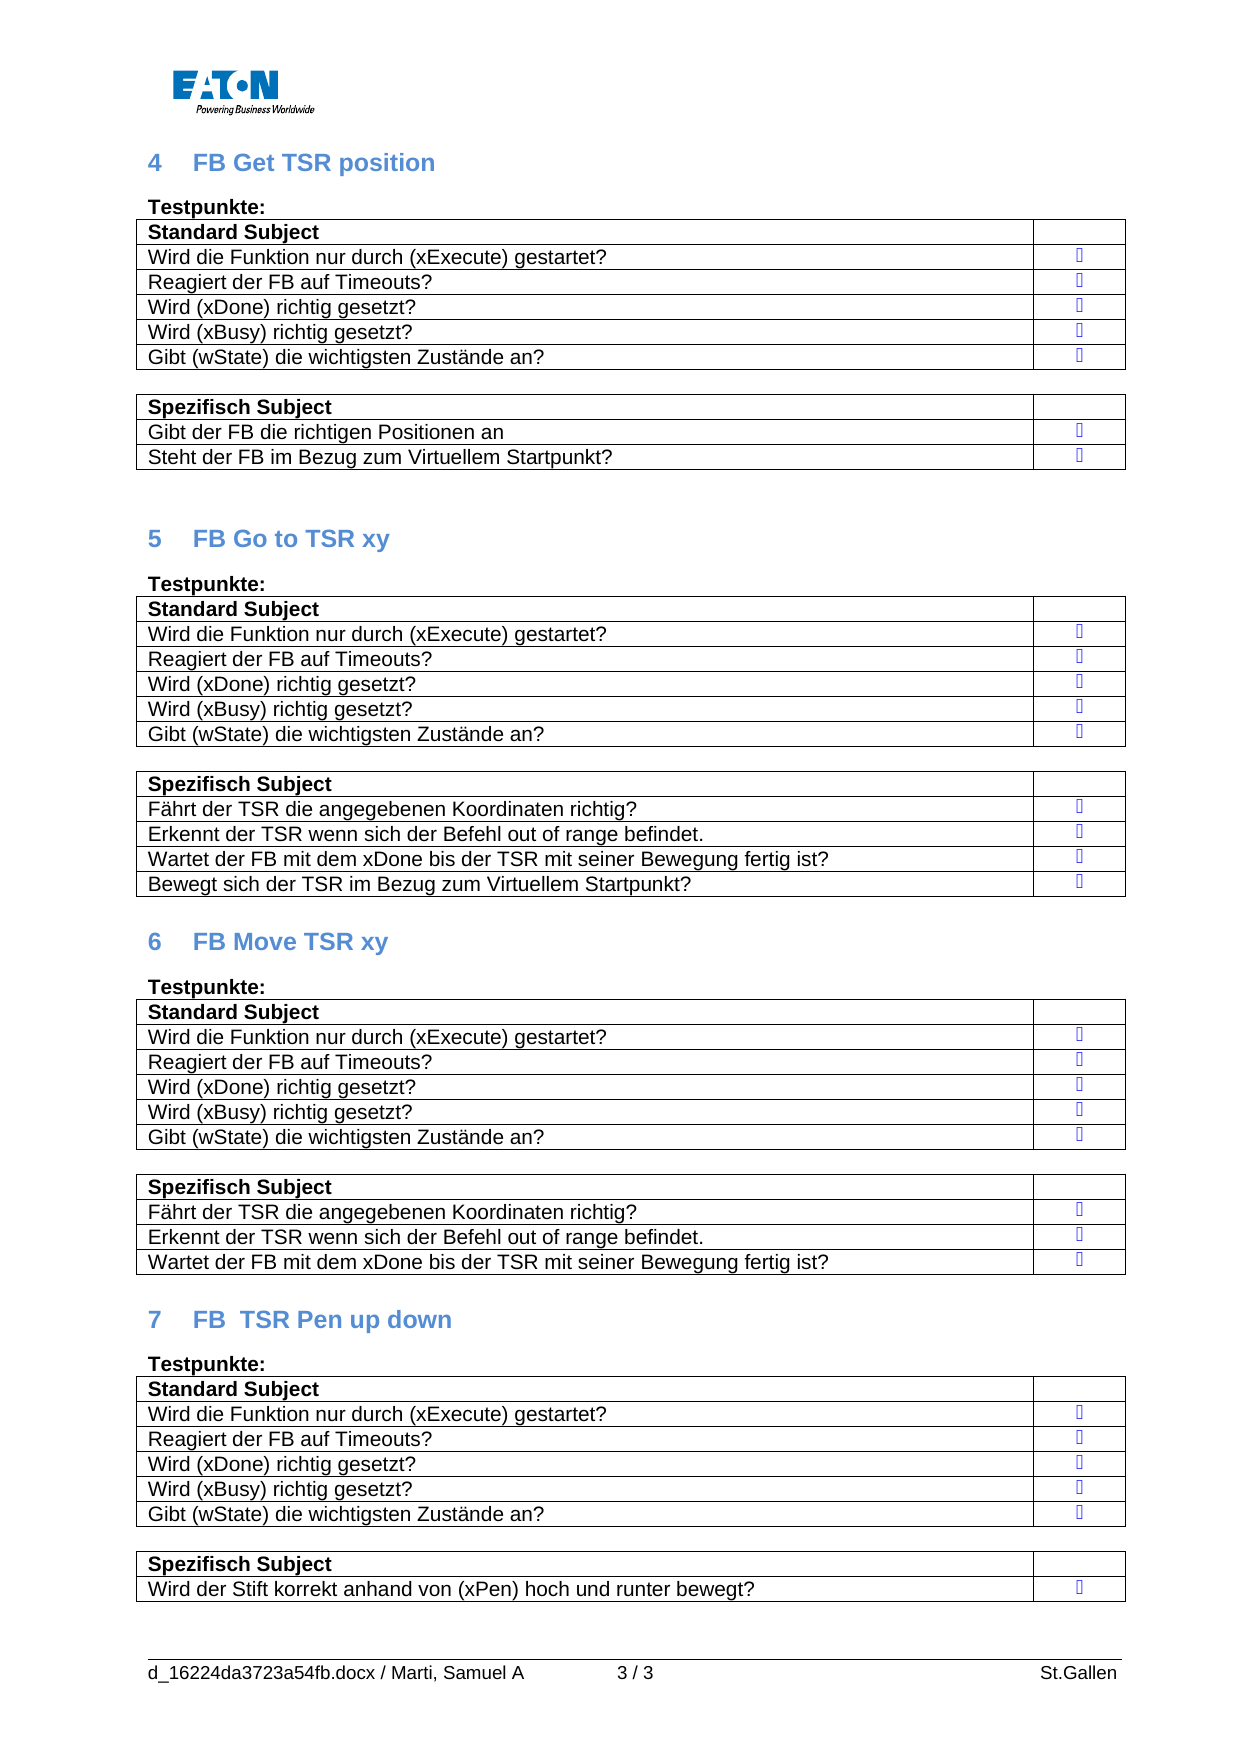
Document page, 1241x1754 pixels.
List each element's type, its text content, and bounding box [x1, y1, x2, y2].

subtitle FB Move TSR xy [148, 927, 1122, 956]
table_cell Wird (xDone) richtig gesetzt? [137, 1452, 1033, 1476]
subtitle FB Go to TSR xy [148, 524, 1122, 553]
table_cell [1034, 345, 1125, 369]
table_cell Steht der FB im Bezug zum Virtuellem Startpunkt? [137, 445, 1033, 469]
table_cell Wird (xDone) richtig gesetzt? [137, 672, 1033, 696]
text Testpunkte: [148, 974, 1122, 998]
table_cell Wartet der FB mit dem xDone bis der TSR mit seiner Bewegung fertig ist? [137, 847, 1033, 871]
table_cell Gibt (wState) die wichtigsten Zustände an? [137, 1502, 1033, 1526]
table_cell Reagiert der FB auf Timeouts? [137, 1427, 1033, 1451]
text Testpunkte: [148, 1352, 1122, 1376]
table_cell [1034, 1577, 1125, 1601]
table_header [1034, 1377, 1125, 1401]
table_cell [1034, 1477, 1125, 1501]
table_cell Fährt der TSR die angegebenen Koordinaten richtig? [137, 797, 1033, 821]
table_cell [1034, 445, 1125, 469]
table_header Spezifisch Subject [137, 772, 1033, 796]
table_cell Wird die Funktion nur durch (xExecute) gestartet? [137, 1025, 1033, 1048]
table_header Standard Subject [137, 597, 1033, 621]
table_header Spezifisch Subject [137, 395, 1033, 419]
table_cell [1034, 622, 1125, 646]
table_cell [1034, 1402, 1125, 1426]
table_cell [1034, 295, 1125, 319]
table_cell [1034, 320, 1125, 344]
text Testpunkte: [148, 572, 1122, 596]
table_cell Wird die Funktion nur durch (xExecute) gestartet? [137, 622, 1033, 646]
table_cell Wird (xDone) richtig gesetzt? [137, 295, 1033, 319]
table_cell [1034, 722, 1125, 746]
table_cell [1034, 1125, 1125, 1148]
table_cell Bewegt sich der TSR im Bezug zum Virtuellem Startpunkt? [137, 872, 1033, 896]
table_cell [1034, 1050, 1125, 1073]
table_header Standard Subject [137, 1377, 1033, 1401]
table_cell Gibt der FB die richtigen Positionen an [137, 420, 1033, 444]
table_header Standard Subject [137, 1000, 1033, 1023]
table_cell [1034, 1225, 1125, 1248]
subtitle FB TSR Pen up down [148, 1305, 1122, 1333]
table_cell [1034, 1250, 1125, 1273]
table_header [1034, 395, 1125, 419]
table_cell Wird der Stift korrekt anhand von (xPen) hoch und runter bewegt? [137, 1577, 1033, 1601]
table_cell Wird (xBusy) richtig gesetzt? [137, 1100, 1033, 1123]
table_cell Fährt der TSR die angegebenen Koordinaten richtig? [137, 1200, 1033, 1223]
table_cell Reagiert der FB auf Timeouts? [137, 1050, 1033, 1073]
table_cell [1034, 1100, 1125, 1123]
table_cell Wird (xBusy) richtig gesetzt? [137, 697, 1033, 721]
table_cell [1034, 1025, 1125, 1048]
table_cell Wartet der FB mit dem xDone bis der TSR mit seiner Bewegung fertig ist? [137, 1250, 1033, 1273]
table_header [1034, 1175, 1125, 1198]
table_cell Erkennt der TSR wenn sich der Befehl out of range befindet. [137, 1225, 1033, 1248]
text Testpunkte: [148, 195, 1122, 219]
table_cell [1034, 872, 1125, 896]
table_header Spezifisch Subject [137, 1552, 1033, 1576]
table_header [1034, 772, 1125, 796]
table_cell [1034, 1075, 1125, 1098]
table_header Standard Subject [137, 220, 1033, 244]
table_cell Wird (xDone) richtig gesetzt? [137, 1075, 1033, 1098]
table_cell [1034, 1502, 1125, 1526]
table_header [1034, 597, 1125, 621]
table_cell [1034, 1427, 1125, 1451]
table_cell Gibt (wState) die wichtigsten Zustände an? [137, 722, 1033, 746]
table_header [1034, 220, 1125, 244]
table_cell [1034, 1452, 1125, 1476]
subtitle FB Get TSR position [148, 148, 1122, 176]
table_cell [1034, 847, 1125, 871]
table_cell [1034, 797, 1125, 821]
table_cell [1034, 1200, 1125, 1223]
table_cell Gibt (wState) die wichtigsten Zustände an? [137, 345, 1033, 369]
table_cell [1034, 647, 1125, 671]
table_cell [1034, 672, 1125, 696]
table_header [1034, 1552, 1125, 1576]
table_cell [1034, 245, 1125, 269]
table_cell Erkennt der TSR wenn sich der Befehl out of range befindet. [137, 822, 1033, 846]
table_cell Wird (xBusy) richtig gesetzt? [137, 320, 1033, 344]
table_cell [1034, 822, 1125, 846]
table_cell [1034, 270, 1125, 294]
table_cell Wird die Funktion nur durch (xExecute) gestartet? [137, 1402, 1033, 1426]
table_cell Reagiert der FB auf Timeouts? [137, 647, 1033, 671]
table_cell [1034, 420, 1125, 444]
table_cell Gibt (wState) die wichtigsten Zustände an? [137, 1125, 1033, 1148]
table_cell Wird (xBusy) richtig gesetzt? [137, 1477, 1033, 1501]
table_cell Wird die Funktion nur durch (xExecute) gestartet? [137, 245, 1033, 269]
table_header Spezifisch Subject [137, 1175, 1033, 1198]
table_header [1034, 1000, 1125, 1023]
table_cell [1034, 697, 1125, 721]
table_cell Reagiert der FB auf Timeouts? [137, 270, 1033, 294]
